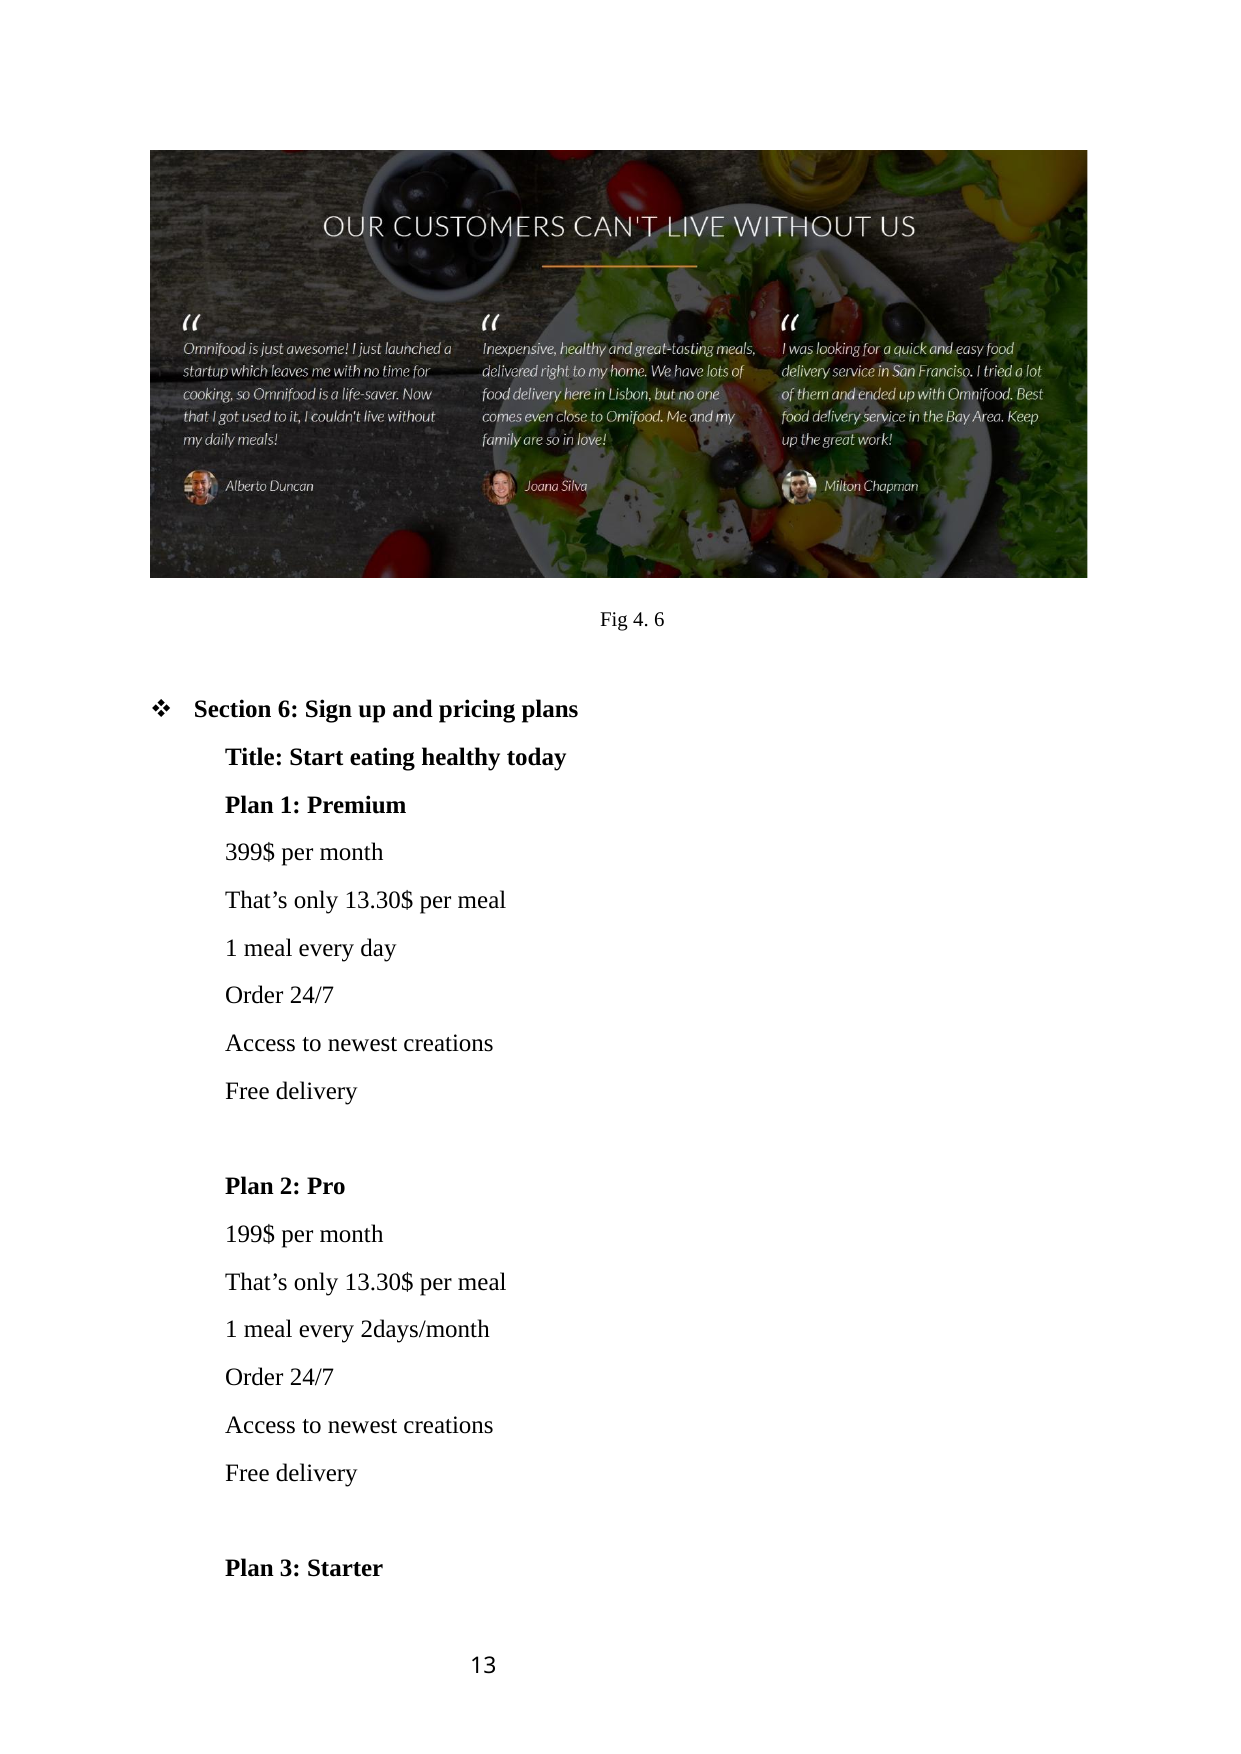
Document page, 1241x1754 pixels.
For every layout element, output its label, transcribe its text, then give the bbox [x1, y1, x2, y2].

text Fig 4. 6 [525, 607, 1090, 631]
text 1 meal every day [150, 933, 1090, 962]
text Order 24/7 [150, 981, 1090, 1009]
text 199$ per month [150, 1219, 1090, 1248]
text That’s only 13.30$ per meal [150, 885, 1090, 914]
text Plan 2: Pro [150, 1171, 1090, 1200]
list Section 6: Sign up and pricing plans [150, 694, 1090, 723]
text Access to newest creations [150, 1028, 1090, 1057]
text Free delivery [150, 1458, 1090, 1486]
picture [150, 150, 1088, 578]
text Order 24/7 [150, 1362, 1090, 1391]
text Access to newest creations [150, 1410, 1090, 1439]
text Plan 1: Premium [150, 790, 1090, 818]
text Title: Start eating healthy today [150, 742, 1090, 771]
text Free delivery [150, 1076, 1090, 1105]
text That’s only 13.30$ per meal [150, 1267, 1090, 1296]
text Plan 3: Starter [150, 1553, 1090, 1582]
text 1 meal every 2days/month [150, 1314, 1090, 1343]
text 399$ per month [150, 837, 1090, 866]
